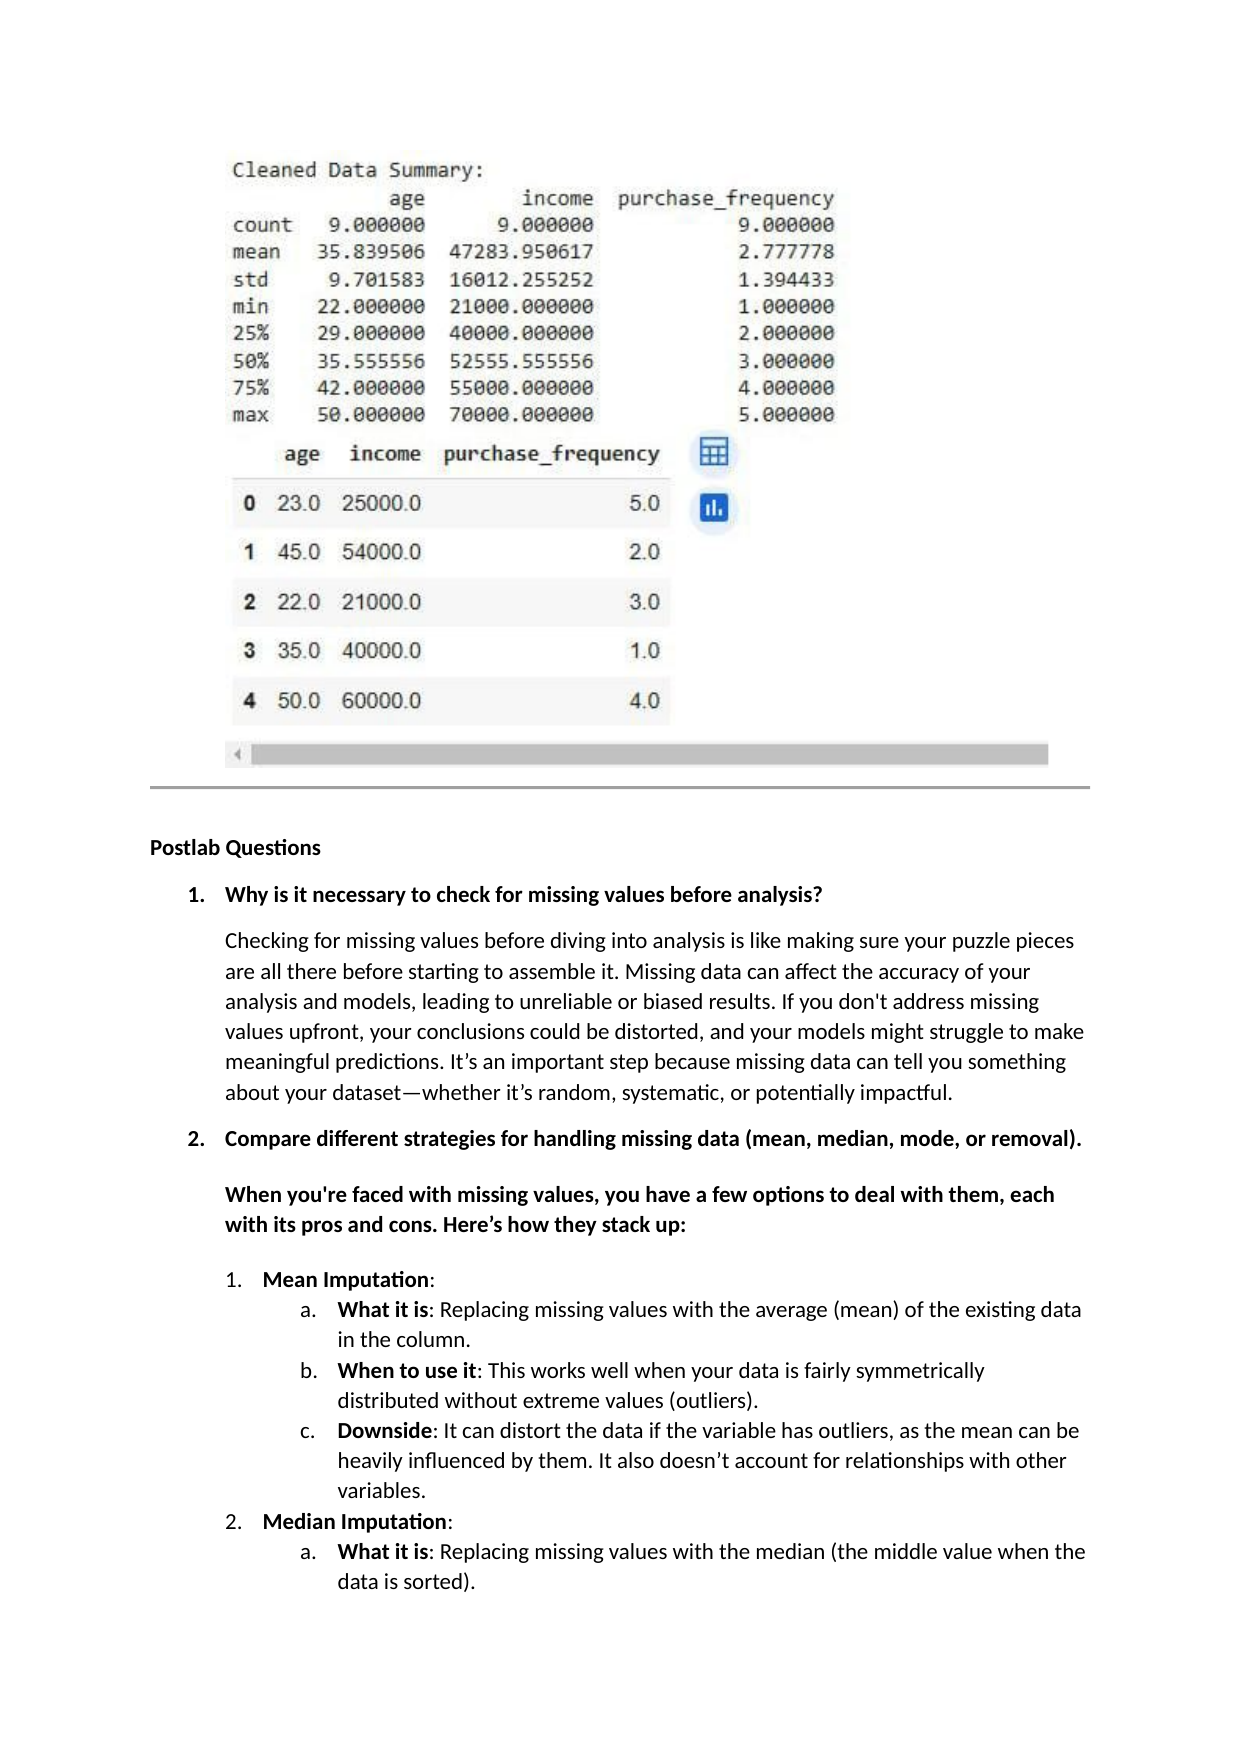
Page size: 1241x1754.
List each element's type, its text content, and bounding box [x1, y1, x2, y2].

list Mean Imputation: [225, 1265, 1090, 1293]
list Compare different strategies for handling missing data (mean, median, mode, or removal). [187, 1124, 1090, 1153]
list Median Imputation: [225, 1507, 1090, 1535]
text Postlab Questions [150, 833, 1090, 861]
list Downside: It can distort the data if the variable has outliers, as the mean can be heavily influenced by them. It also doesn’t account for relationships with other variables. [300, 1416, 1090, 1505]
text Checking for missing values before diving into analysis is like making sure your puzzle pieces are all there before starting to assemble it. Missing data can affect the accuracy of your analysis and models, leading to unreliable or biased results. If you don't address missing values upfront, your conclusions could be distorted, and your models might struggle to make meaningful predictions. It’s an important step because missing data can tell you something about your dataset—whether it’s random, systematic, or potentially impactful. [225, 927, 1090, 1106]
list What it is: Replacing missing values with the median (the middle value when the data is sorted). [300, 1537, 1090, 1595]
list When to use it: This works well when your data is fairly symmetrically distributed without extreme values (outliers). [300, 1356, 1090, 1414]
picture [225, 150, 1049, 768]
list Why is it necessary to check for missing values before analysis? [187, 880, 1090, 908]
text When you're faced with missing values, you have a few options to deal with them, each with its pros and cons. Here’s how they stack up: [225, 1180, 1090, 1238]
list What it is: Replacing missing values with the average (mean) of the existing data in the column. [300, 1295, 1090, 1354]
